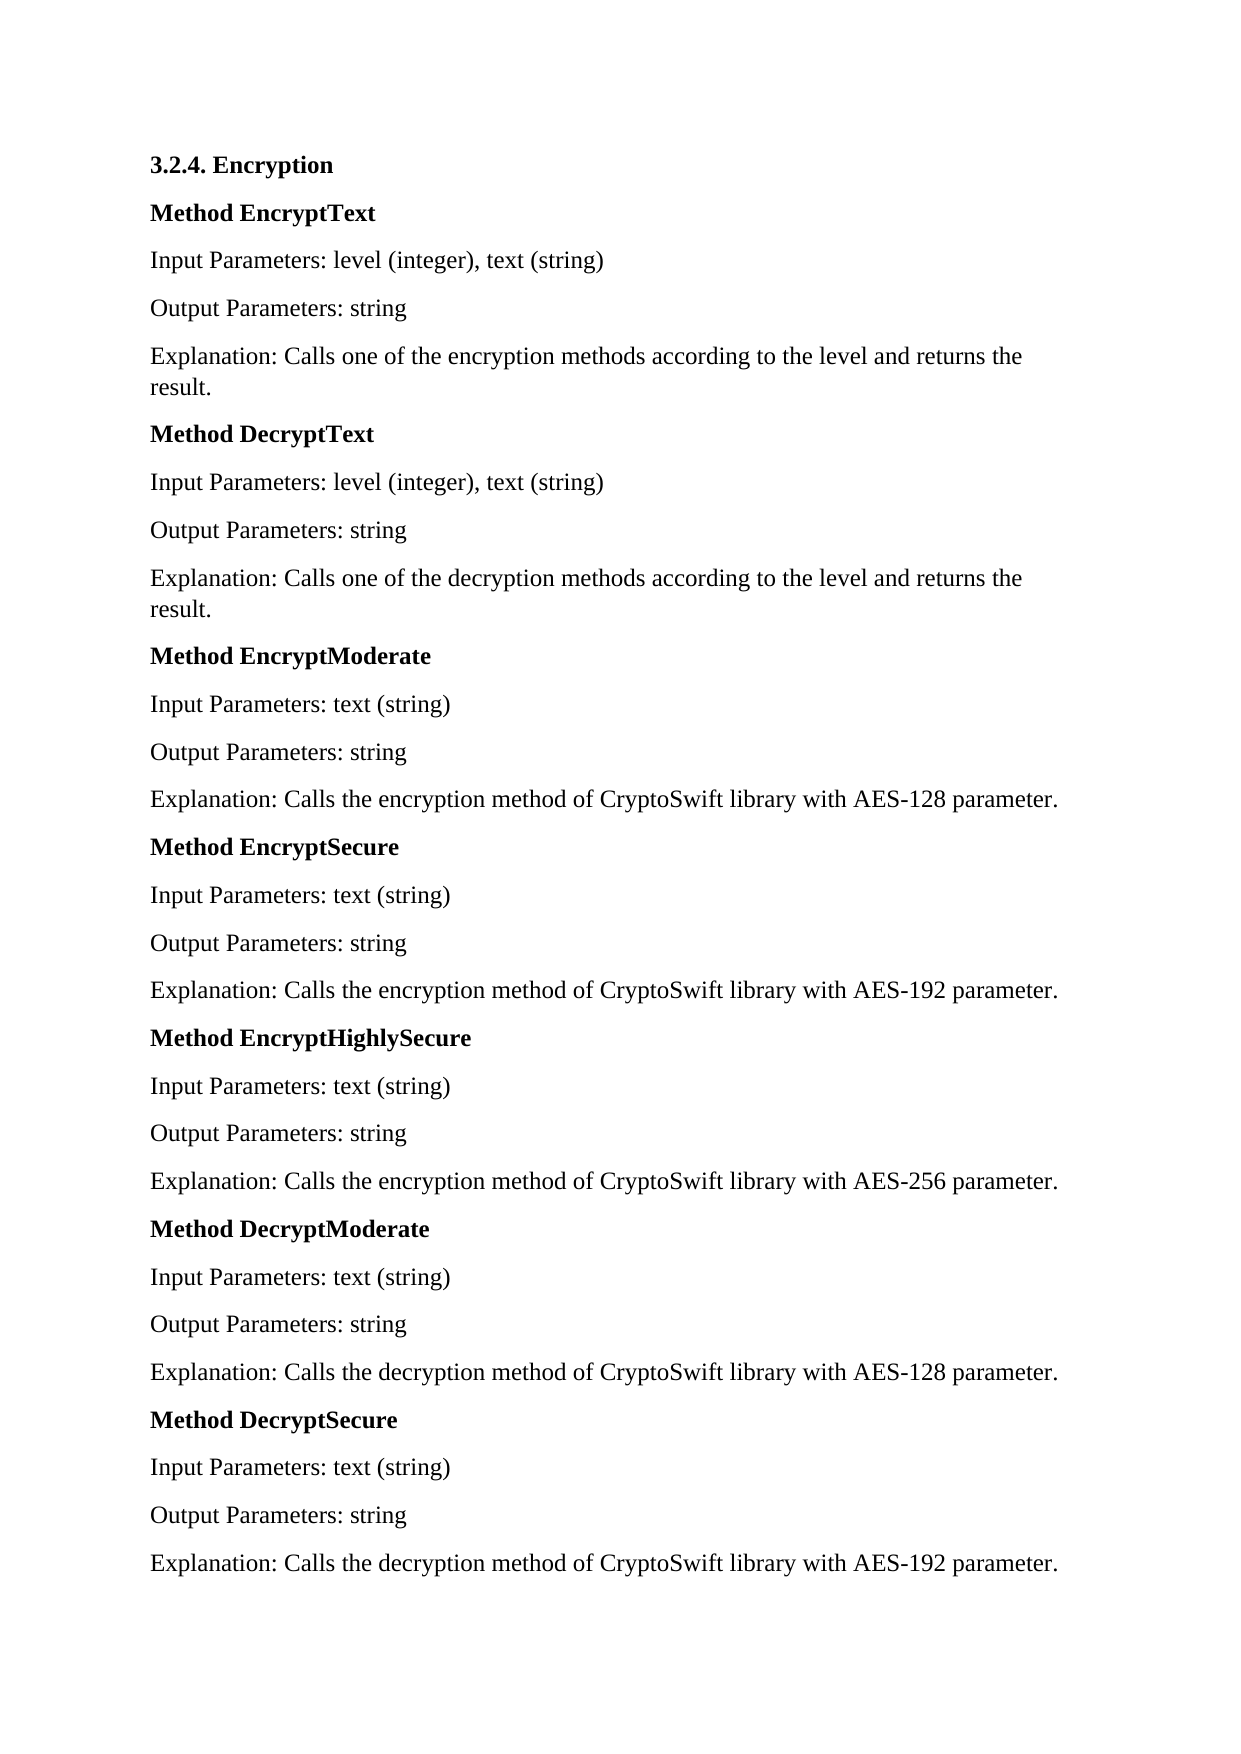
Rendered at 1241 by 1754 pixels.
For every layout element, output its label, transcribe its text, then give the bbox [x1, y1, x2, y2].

text Explanation: Calls one of the decryption methods according to the level and returns the result. [150, 563, 1090, 622]
text Method EncryptText [150, 198, 1090, 226]
text Input Parameters: text (string) [150, 880, 1090, 909]
text Explanation: Calls the encryption method of CryptoSwift library with AES-256 parameter. [150, 1166, 1090, 1195]
text Output Parameters: string [150, 928, 1090, 956]
text Method EncryptHighlySecure [150, 1023, 1090, 1052]
text Output Parameters: string [150, 1309, 1090, 1338]
text 3.2.4. Encryption [150, 150, 1090, 179]
text Explanation: Calls one of the encryption methods according to the level and returns the result. [150, 341, 1090, 401]
text Input Parameters: text (string) [150, 1071, 1090, 1099]
text Input Parameters: text (string) [150, 1452, 1090, 1481]
text Input Parameters: text (string) [150, 1262, 1090, 1290]
text Method DecryptModerate [150, 1214, 1090, 1243]
text Output Parameters: string [150, 1118, 1090, 1147]
text Input Parameters: level (integer), text (string) [150, 245, 1090, 274]
text Explanation: Calls the decryption method of CryptoSwift library with AES-128 parameter. [150, 1357, 1090, 1386]
text Output Parameters: string [150, 515, 1090, 544]
text Output Parameters: string [150, 737, 1090, 766]
text Explanation: Calls the encryption method of CryptoSwift library with AES-128 parameter. [150, 784, 1090, 813]
text Method DecryptSecure [150, 1405, 1090, 1433]
text Method EncryptSecure [150, 832, 1090, 861]
text Output Parameters: string [150, 1500, 1090, 1529]
text Method DecryptText [150, 419, 1090, 448]
text Explanation: Calls the encryption method of CryptoSwift library with AES-192 parameter. [150, 975, 1090, 1004]
text Input Parameters: text (string) [150, 689, 1090, 718]
text Method EncryptModerate [150, 641, 1090, 670]
text Output Parameters: string [150, 293, 1090, 322]
text Input Parameters: level (integer), text (string) [150, 467, 1090, 496]
text Explanation: Calls the decryption method of CryptoSwift library with AES-192 parameter. [150, 1548, 1090, 1577]
